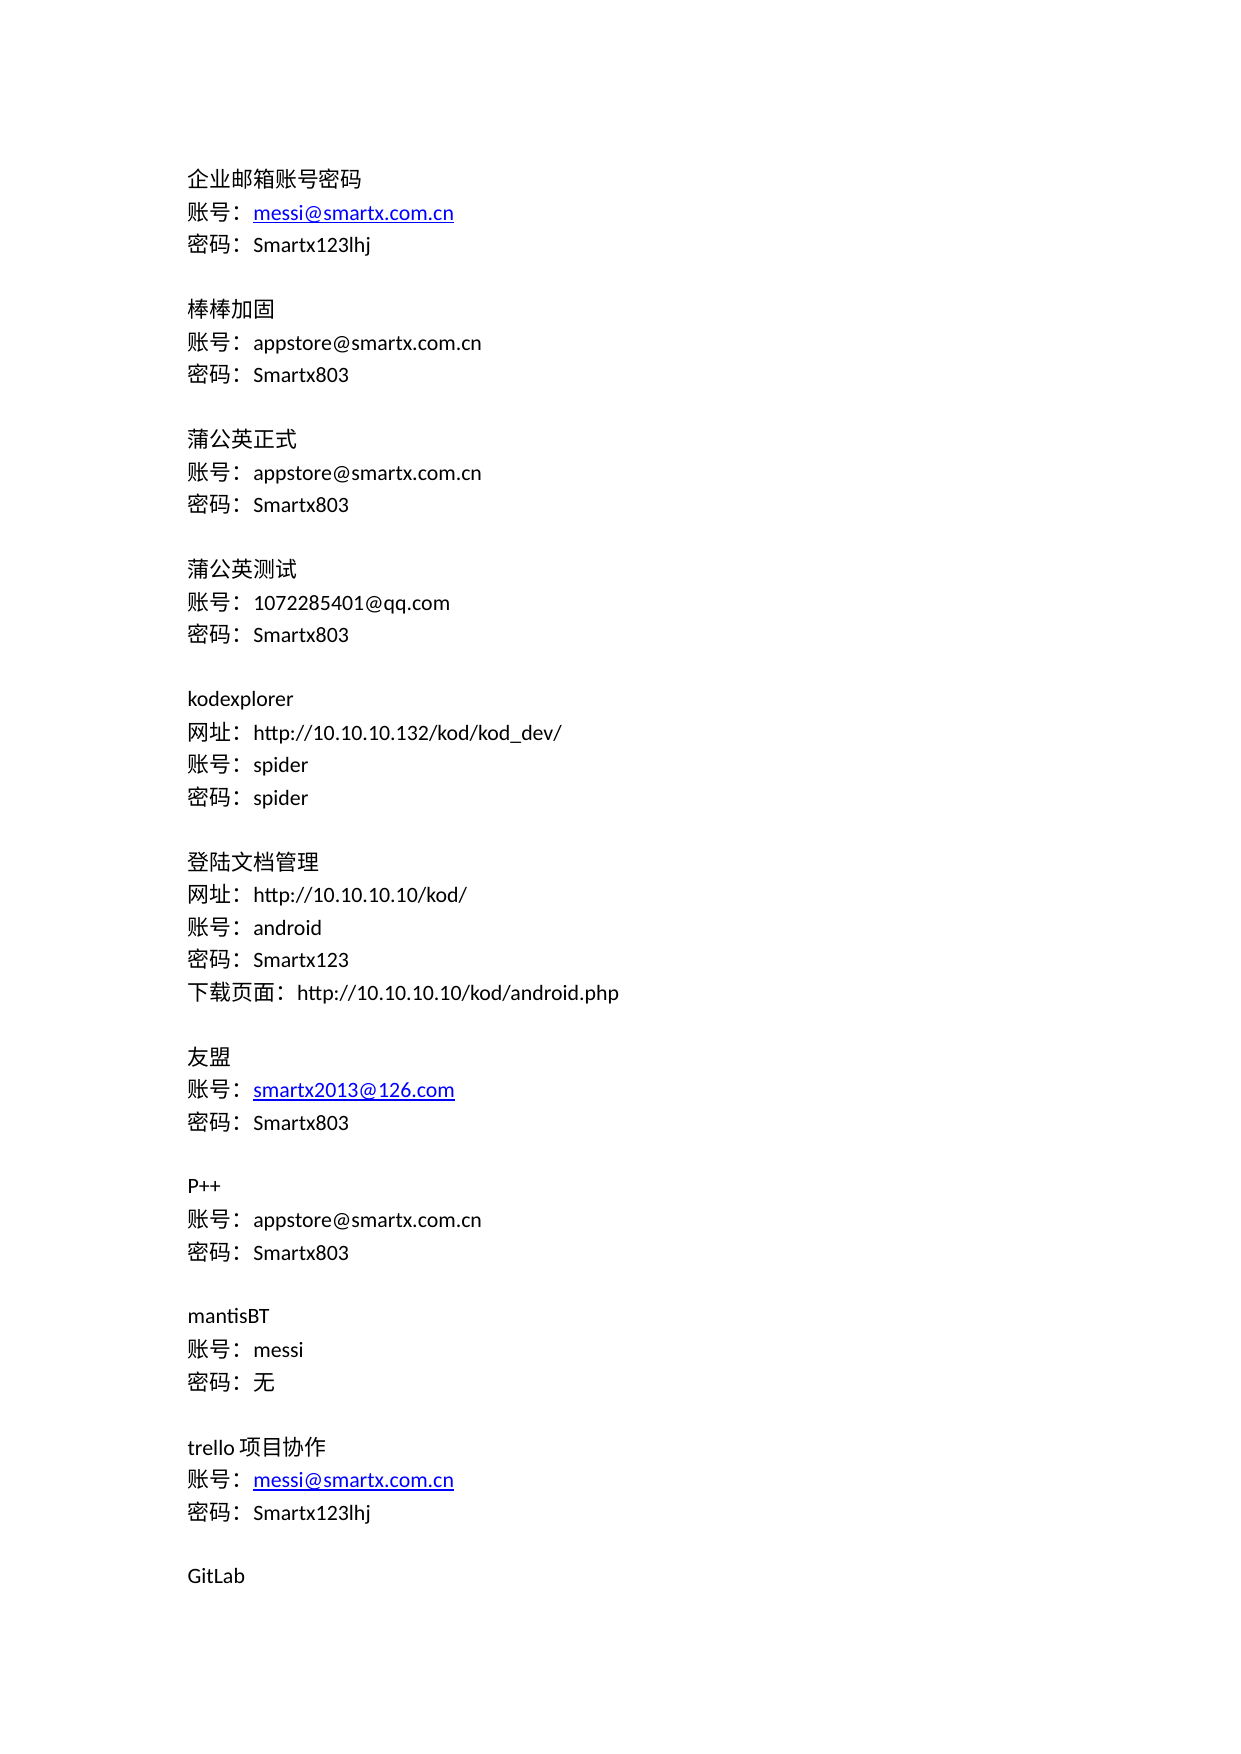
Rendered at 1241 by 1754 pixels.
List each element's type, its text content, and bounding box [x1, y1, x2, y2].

text trello项目协作 [187, 1429, 1053, 1462]
text 密码：Smartx123 [187, 942, 1053, 974]
text 账号：spider [187, 747, 1053, 779]
text 账号：messi@smartx.com.cn [187, 1462, 1053, 1494]
text 账号：smartx2013@126.com [187, 1072, 1053, 1104]
text 蒲公英正式 [187, 422, 1053, 454]
text 下载页面：http://10.10.10.10/kod/android.php [187, 974, 1053, 1007]
text kodexplorer [187, 682, 1053, 714]
text 密码：Smartx803 [187, 1104, 1053, 1137]
text mantisBT [187, 1299, 1053, 1332]
text 网址：http://10.10.10.132/kod/kod_dev/ [187, 714, 1053, 747]
text 蒲公英测试 [187, 552, 1053, 584]
text 账号：messi [187, 1332, 1053, 1364]
text 密码：Smartx803 [187, 487, 1053, 519]
text 友盟 [187, 1039, 1053, 1072]
text P++ [187, 1169, 1053, 1202]
text GitLab [187, 1559, 1053, 1592]
text 登陆文档管理 [187, 844, 1053, 877]
text 密码：Smartx803 [187, 357, 1053, 389]
text 账号：android [187, 909, 1053, 942]
text 账号：messi@smartx.com.cn [187, 194, 1053, 227]
text 密码：spider [187, 779, 1053, 812]
text 密码：Smartx123lhj [187, 1494, 1053, 1527]
text 账号：appstore@smartx.com.cn [187, 454, 1053, 487]
text 企业邮箱账号密码 [187, 162, 1053, 194]
text 账号：appstore@smartx.com.cn [187, 324, 1053, 357]
text 账号：appstore@smartx.com.cn [187, 1202, 1053, 1234]
text 密码：Smartx123lhj [187, 227, 1053, 259]
text 密码：Smartx803 [187, 617, 1053, 649]
text 网址：http://10.10.10.10/kod/ [187, 877, 1053, 909]
text 密码：无 [187, 1364, 1053, 1397]
text 棒棒加固 [187, 292, 1053, 324]
text 账号：1072285401@qq.com [187, 584, 1053, 617]
text 密码：Smartx803 [187, 1234, 1053, 1267]
